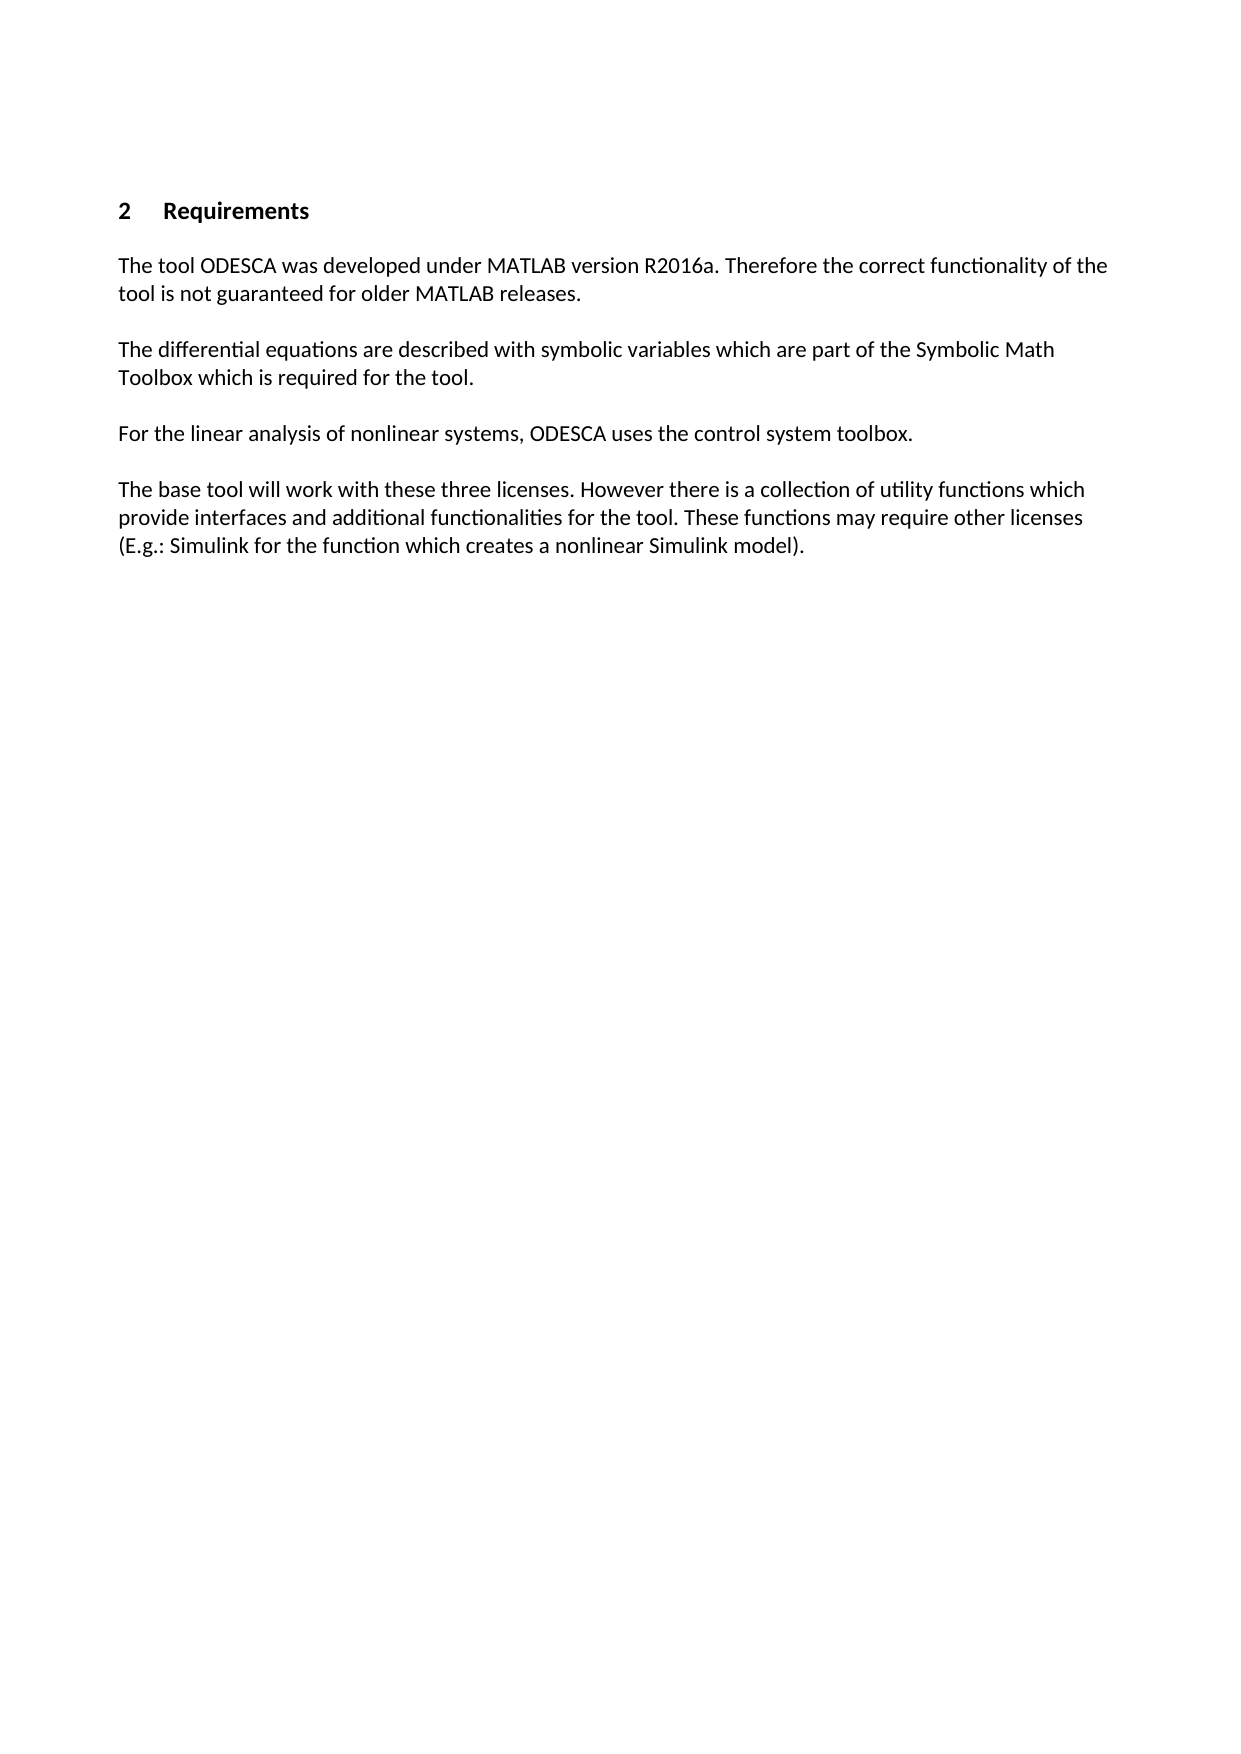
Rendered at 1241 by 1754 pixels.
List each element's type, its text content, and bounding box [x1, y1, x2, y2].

subtitle Requirements [118, 195, 1122, 226]
text The differential equations are described with symbolic variables which are part of the Symbolic Math Toolbox which is required for the tool. [118, 335, 1122, 391]
text The base tool will work with these three licenses. However there is a collection of utility functions which provide interfaces and additional functionalities for the tool. These functions may require other licenses (E.g.: Simulink for the function which creates a nonlinear Simulink model). [118, 475, 1122, 559]
text The tool ODESCA was developed under MATLAB version R2016a. Therefore the correct functionality of the tool is not guaranteed for older MATLAB releases. [118, 251, 1122, 307]
text For the linear analysis of nonlinear systems, ODESCA uses the control system toolbox. [118, 419, 1122, 447]
